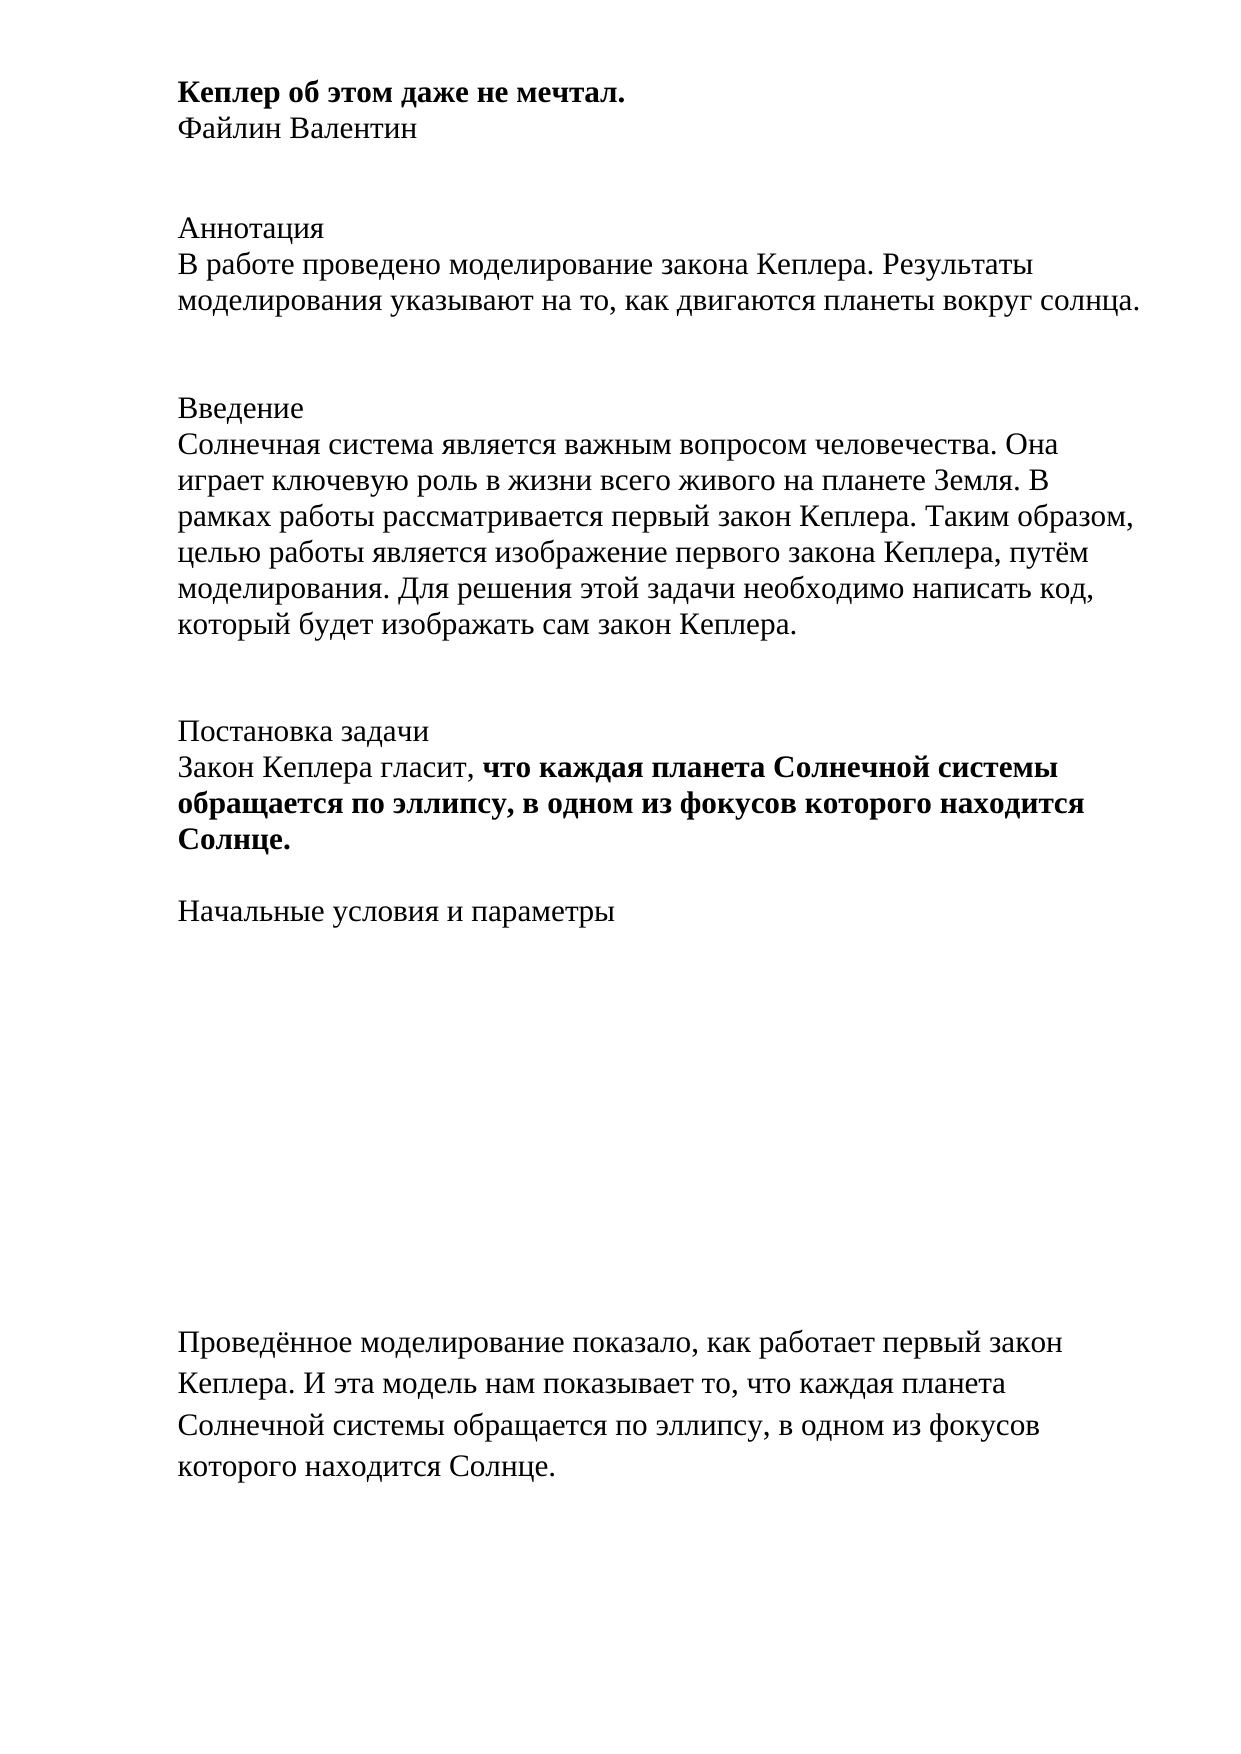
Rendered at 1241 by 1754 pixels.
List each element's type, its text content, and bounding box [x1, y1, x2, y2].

text Проведённое моделирование показало, как работает первый закон Кеплера. И эта модель нам показывает то, что каждая планета Солнечной системы обращается по эллипсу, в одном из фокусов которого находится Солнце. [177, 1323, 1152, 1483]
